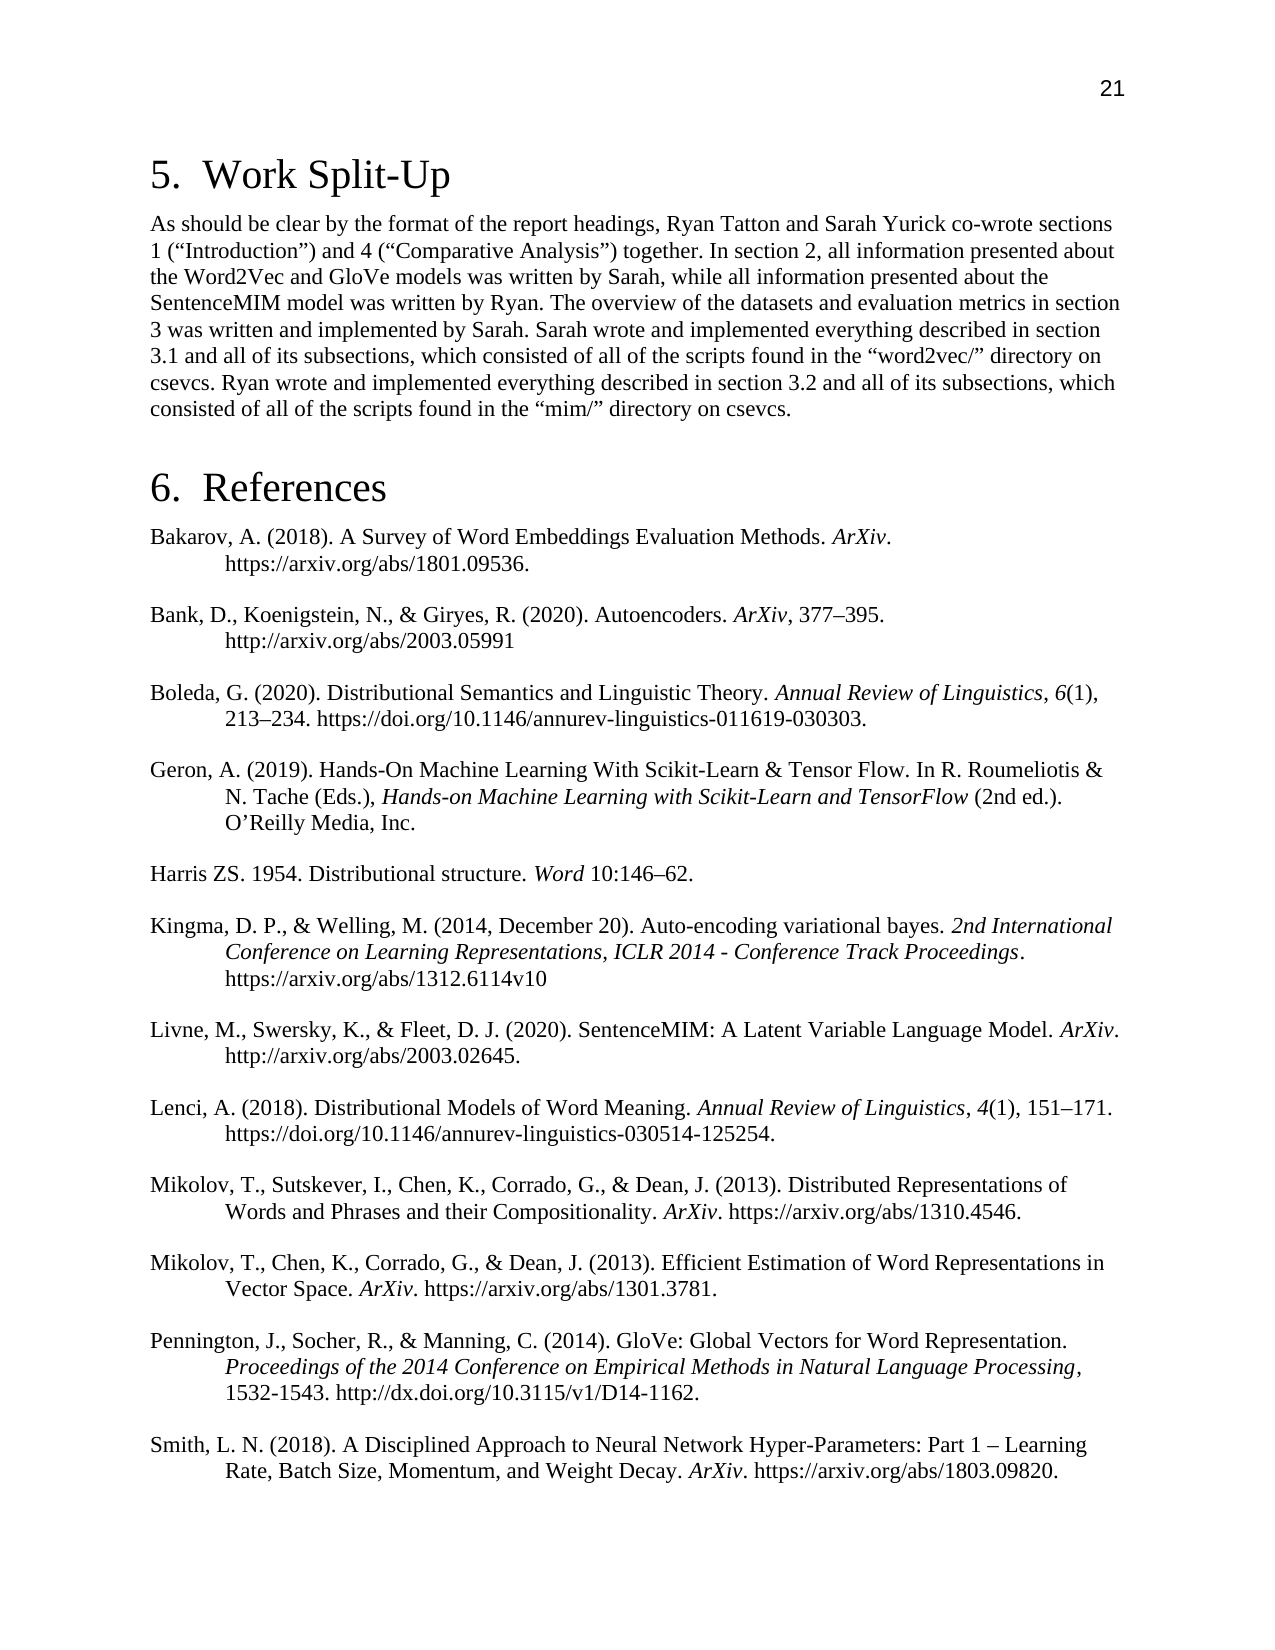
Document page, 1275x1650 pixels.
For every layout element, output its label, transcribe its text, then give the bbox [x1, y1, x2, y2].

text Harris ZS. 1954. Distributional structure. Word 10:146–62. [150, 861, 1125, 887]
text Pennington, J., Socher, R., & Manning, C. (2014). GloVe: Global Vectors for Word Representation. Proceedings of the 2014 Conference on Empirical Methods in Natural Language Processing, 1532-1543. http://dx.doi.org/10.3115/v1/D14-1162. [150, 1327, 1125, 1406]
text Livne, M., Swersky, K., & Fleet, D. J. (2020). SentenceMIM: A Latent Variable Language Model. ArXiv. http://arxiv.org/abs/2003.02645. [150, 1016, 1125, 1069]
subtitle 5. Work Split-Up [150, 150, 1125, 198]
text Lenci, A. (2018). Distributional Models of Word Meaning. Annual Review of Linguistics, 4(1), 151–171. https://doi.org/10.1146/annurev-linguistics-030514-125254. [150, 1094, 1125, 1146]
text Boleda, G. (2020). Distributional Semantics and Linguistic Theory. Annual Review of Linguistics, 6(1), 213–234. https://doi.org/10.1146/annurev-linguistics-011619-030303. [150, 679, 1125, 731]
text Smith, L. N. (2018). A Disciplined Approach to Neural Network Hyper-Parameters: Part 1 – Learning Rate, Batch Size, Momentum, and Weight Decay. ArXiv. https://arxiv.org/abs/1803.09820. [150, 1431, 1125, 1483]
text Bank, D., Koenigstein, N., & Giryes, R. (2020). Autoencoders. ArXiv, 377–395. http://arxiv.org/abs/2003.05991 [150, 601, 1125, 654]
text Geron, A. (2019). Hands-On Machine Learning With Scikit-Learn & Tensor Flow. In R. Roumeliotis & N. Tache (Eds.), Hands-on Machine Learning with Scikit-Learn and TensorFlow (2nd ed.). O’Reilly Media, Inc. [150, 756, 1125, 836]
text Bakarov, A. (2018). A Survey of Word Embeddings Evaluation Methods. ArXiv. https://arxiv.org/abs/1801.09536. [150, 523, 1125, 576]
text Kingma, D. P., & Welling, M. (2014, December 20). Auto-encoding variational bayes. 2nd International Conference on Learning Representations, ICLR 2014 - Conference Track Proceedings. https://arxiv.org/abs/1312.6114v10 [150, 912, 1125, 991]
text As should be clear by the format of the report headings, Ryan Tatton and Sarah Yurick co-wrote sections 1 (“Introduction”) and 4 (“Comparative Analysis”) together. In section 2, all information presented about the Word2Vec and GloVe models was written by Sarah, while all information presented about the SentenceMIM model was written by Ryan. The overview of the datasets and evaluation metrics in section 3 was written and implemented by Sarah. Sarah wrote and implemented everything described in section 3.1 and all of its subsections, which consisted of all of the scripts found in the “word2vec/” directory on csevcs. Ryan wrote and implemented everything described in section 3.2 and all of its subsections, which consisted of all of the scripts found in the “mim/” directory on csevcs. [150, 210, 1125, 421]
subtitle 6. References [150, 463, 1125, 511]
text Mikolov, T., Chen, K., Corrado, G., & Dean, J. (2013). Efficient Estimation of Word Representations in Vector Space. ArXiv. https://arxiv.org/abs/1301.3781. [150, 1249, 1125, 1302]
text Mikolov, T., Sutskever, I., Chen, K., Corrado, G., & Dean, J. (2013). Distributed Representations of Words and Phrases and their Compositionality. ArXiv. https://arxiv.org/abs/1310.4546. [150, 1171, 1125, 1224]
